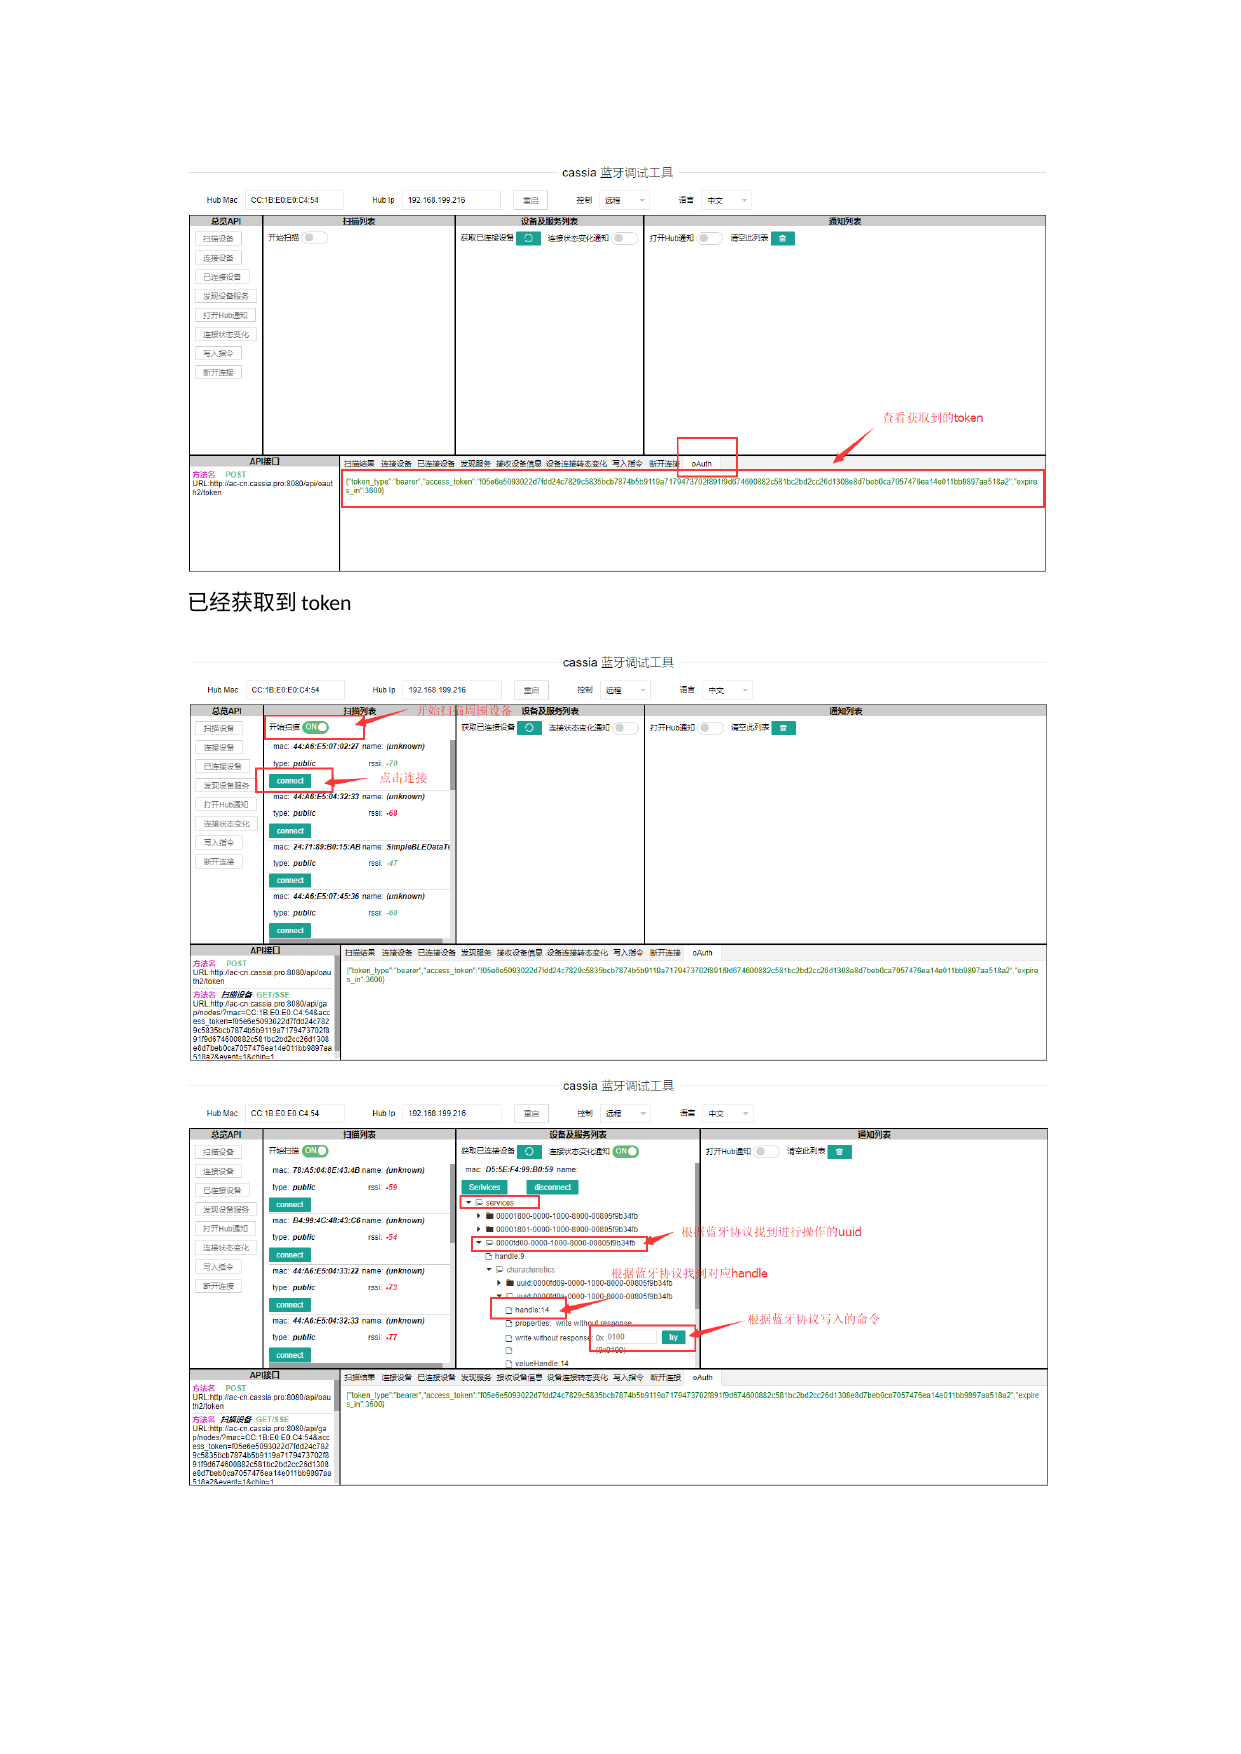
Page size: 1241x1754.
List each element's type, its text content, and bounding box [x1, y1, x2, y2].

picture [187, 649, 1052, 1067]
picture [187, 162, 1051, 579]
picture [187, 1072, 1051, 1489]
text 已经获取到token [187, 584, 1053, 617]
